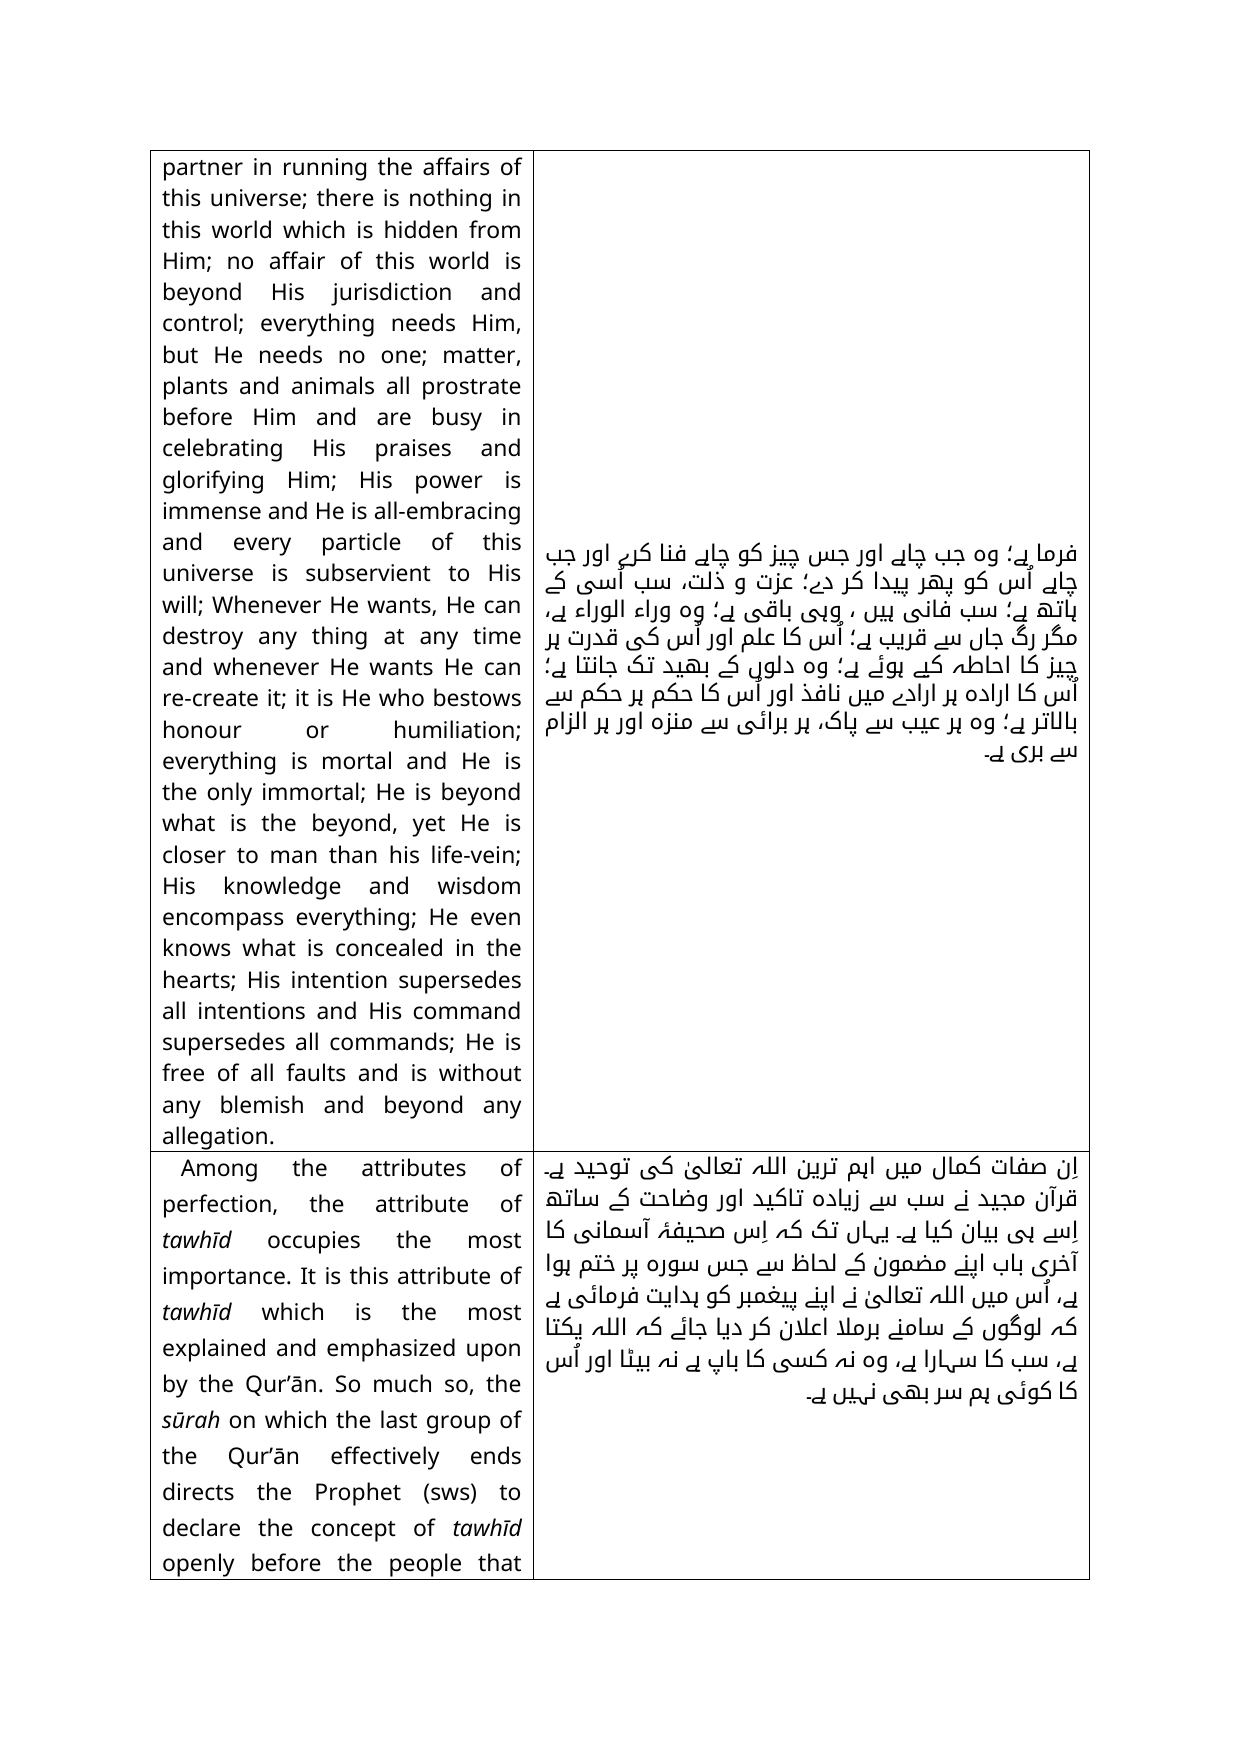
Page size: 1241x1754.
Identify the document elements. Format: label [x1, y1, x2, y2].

table_cell [151, 151, 533, 1151]
table_cell [534, 1152, 1089, 1579]
table_cell [534, 151, 1089, 1151]
table_cell [151, 1152, 533, 1579]
